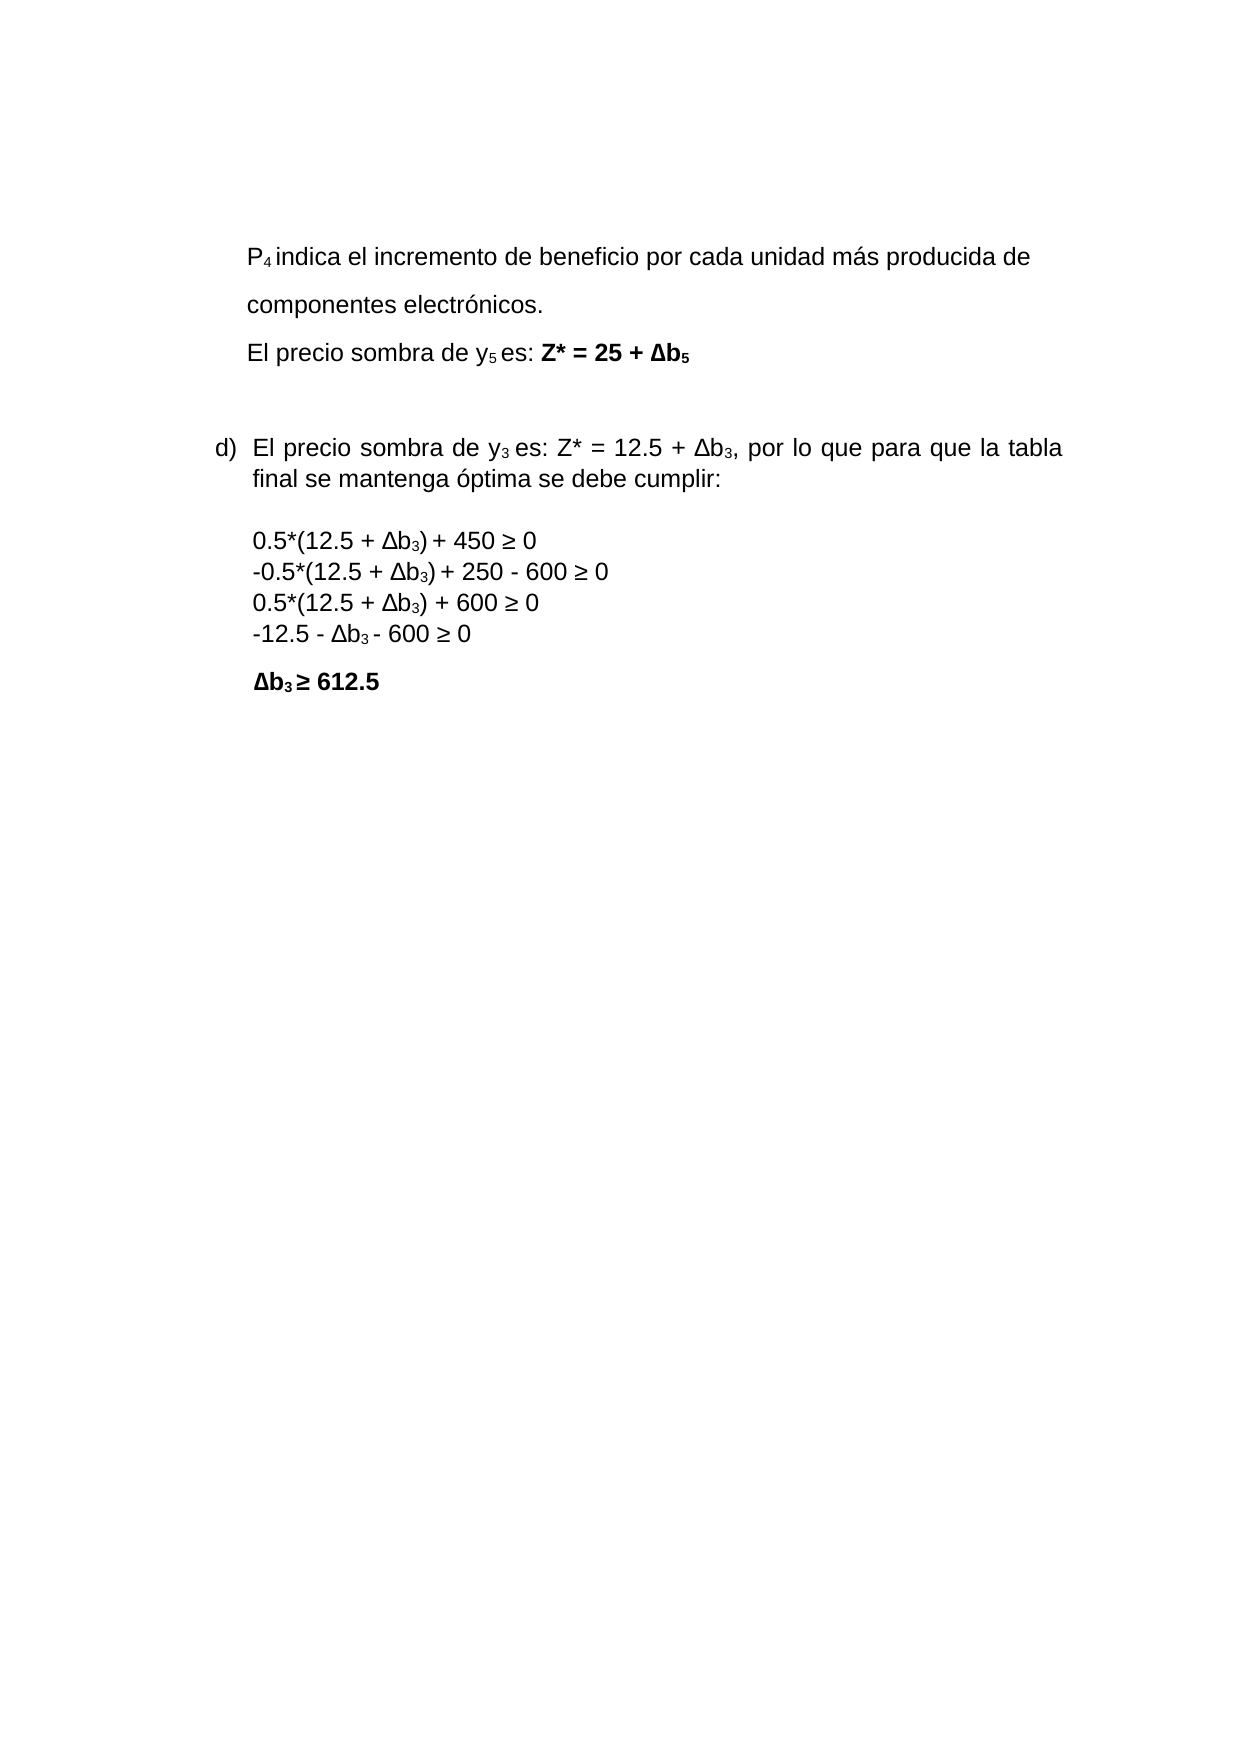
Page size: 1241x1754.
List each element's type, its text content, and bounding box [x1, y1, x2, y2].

text componentes electrónicos. [177, 290, 1063, 319]
list -12.5 - ∆b3 - 600 ≥ 0 [252, 619, 1063, 648]
text El precio sombra de y5 es: Z* = 25 + ∆b5 [177, 338, 1063, 366]
list 0.5*(12.5 + ∆b3) + 450 ≥ 0 [252, 526, 1063, 555]
list El precio sombra de y3 es: Z* = 12.5 + ∆b3, por lo que para que la tabla final se mantenga óptima se debe cumplir: [215, 433, 1063, 493]
text ∆b3 ≥ 612.5 [177, 667, 1063, 696]
list -0.5*(12.5 + ∆b3) + 250 - 600 ≥ 0 [252, 557, 1063, 586]
list 0.5*(12.5 + ∆b3) + 600 ≥ 0 [252, 588, 1063, 617]
text P4 indica el incremento de beneficio por cada unidad más producida de [177, 242, 1063, 271]
